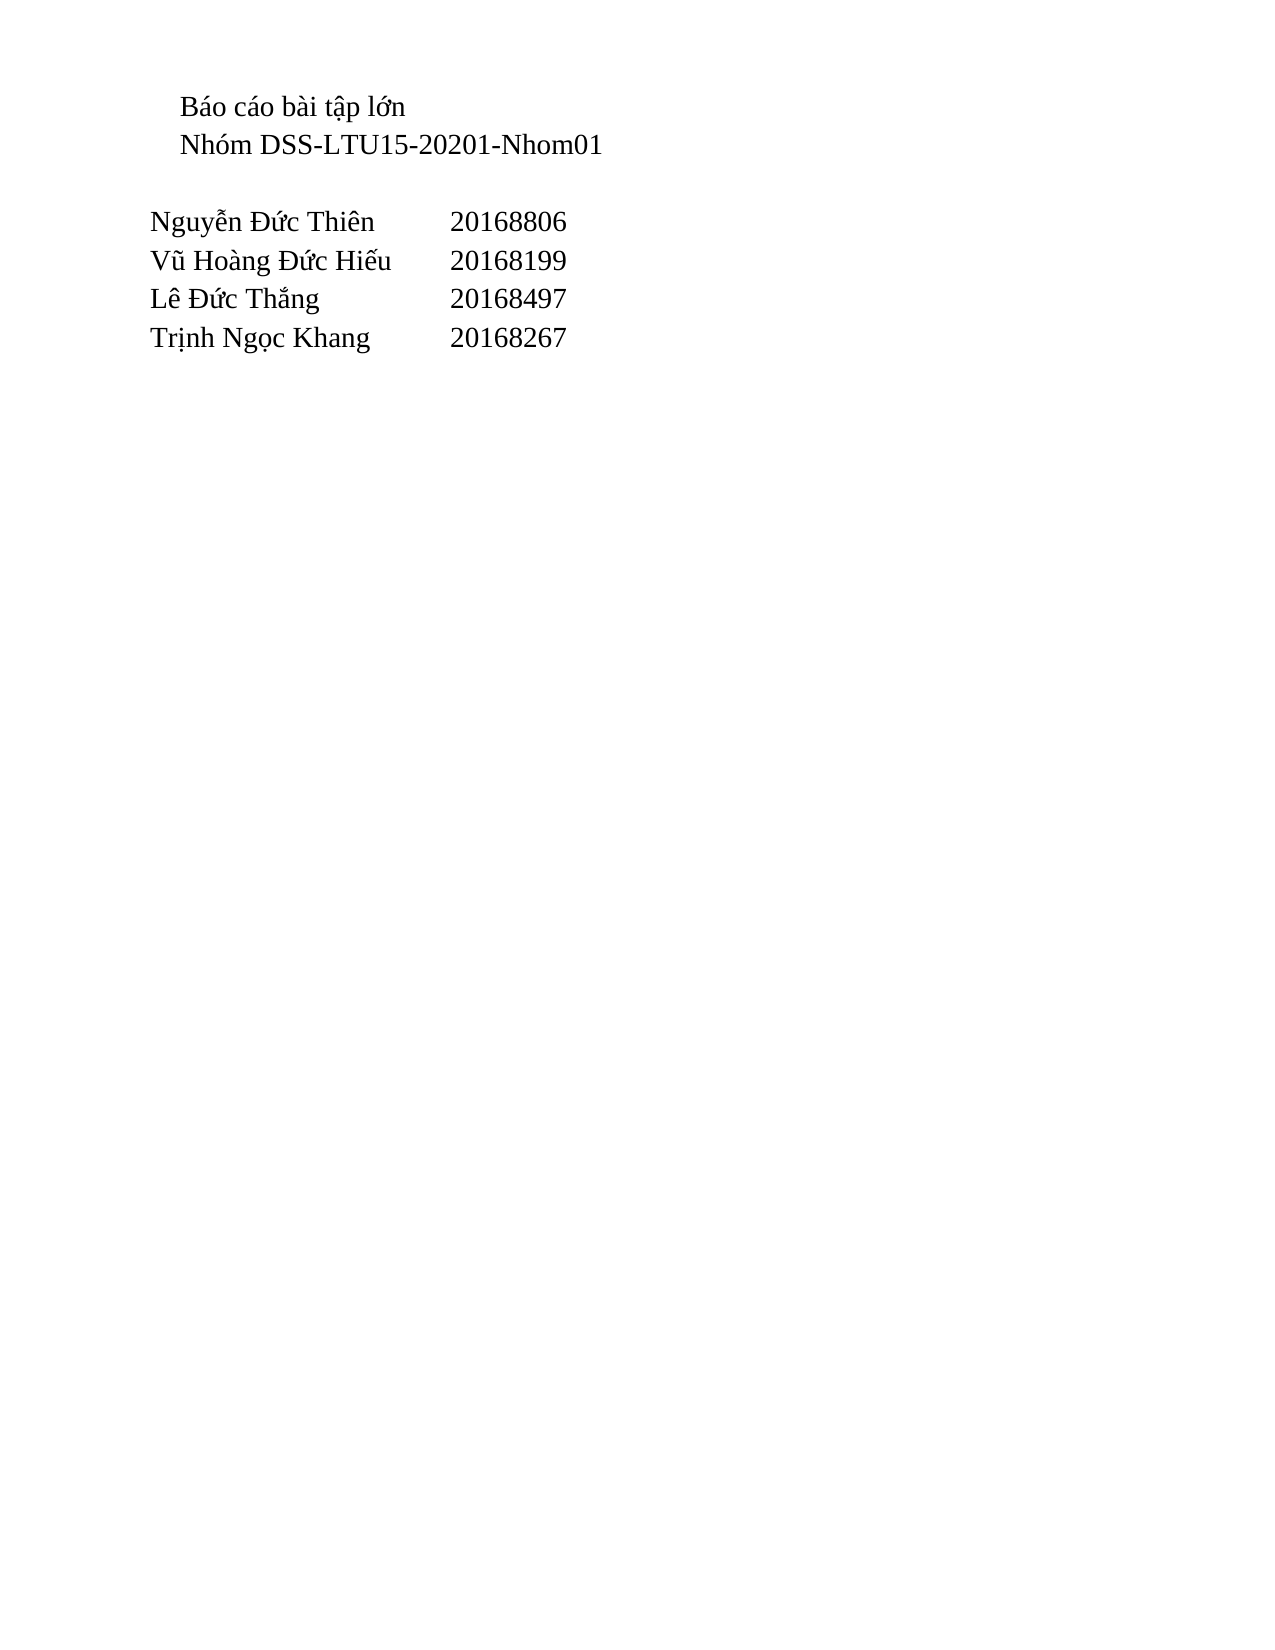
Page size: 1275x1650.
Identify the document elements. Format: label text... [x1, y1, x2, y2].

text Nguyễn Đức Thiên 20168806 [150, 204, 1124, 238]
text Trịnh Ngọc Khang 20168267 [150, 320, 1124, 353]
text Nhóm DSS-LTU15-20201-Nhom01 [179, 127, 1124, 161]
text Báo cáo bài tập lớn [179, 89, 1124, 122]
text Lê Đức Thắng 20168497 [150, 281, 1124, 315]
text Vũ Hoàng Đức Hiếu 20168199 [150, 243, 1124, 276]
